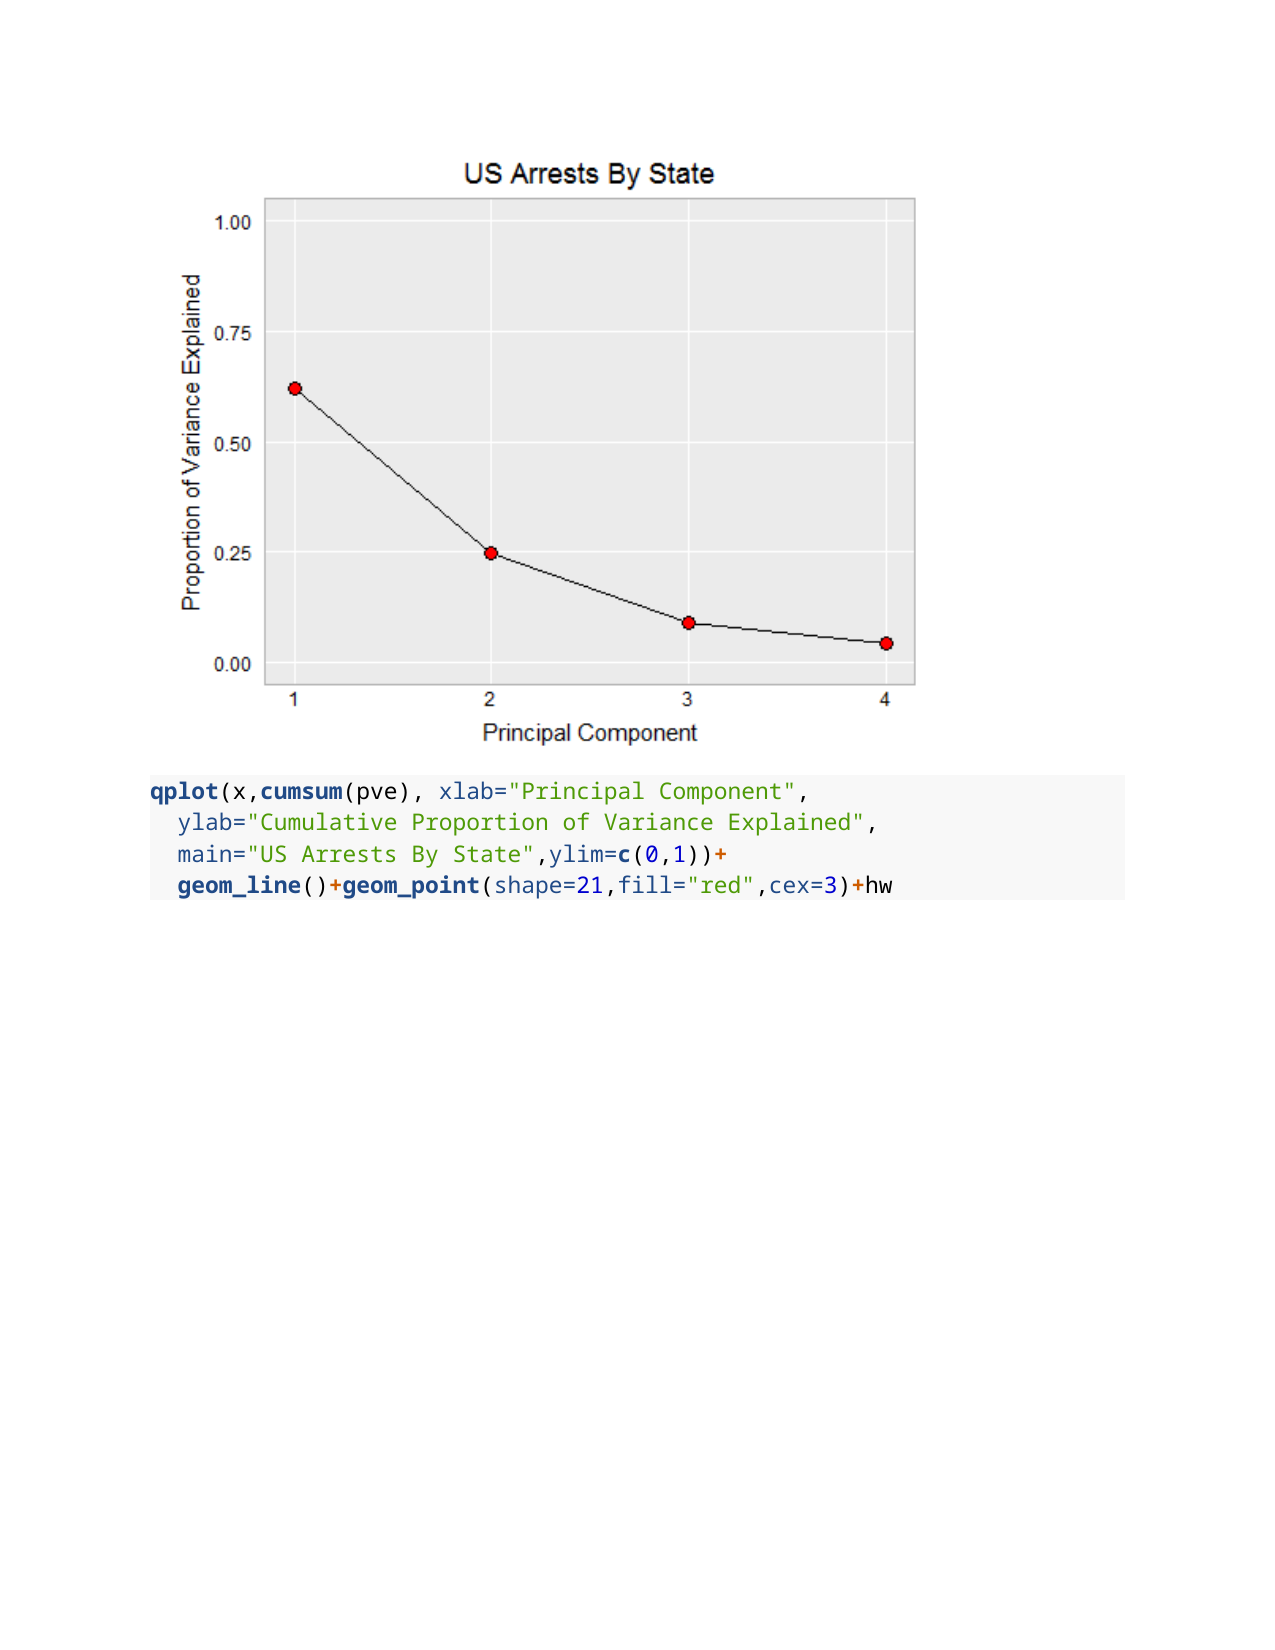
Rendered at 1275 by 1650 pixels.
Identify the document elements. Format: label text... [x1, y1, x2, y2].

text qplot(x,cumsum(pve), xlab="Principal Component", ylab="Cumulative Proportion of Variance Explained", main="US Arrests By State",ylim=c(0,1))+ geom_line()+geom_point(shape=21,fill="red",cex=3)+hw [727, 775, 1125, 900]
picture [168, 150, 927, 757]
